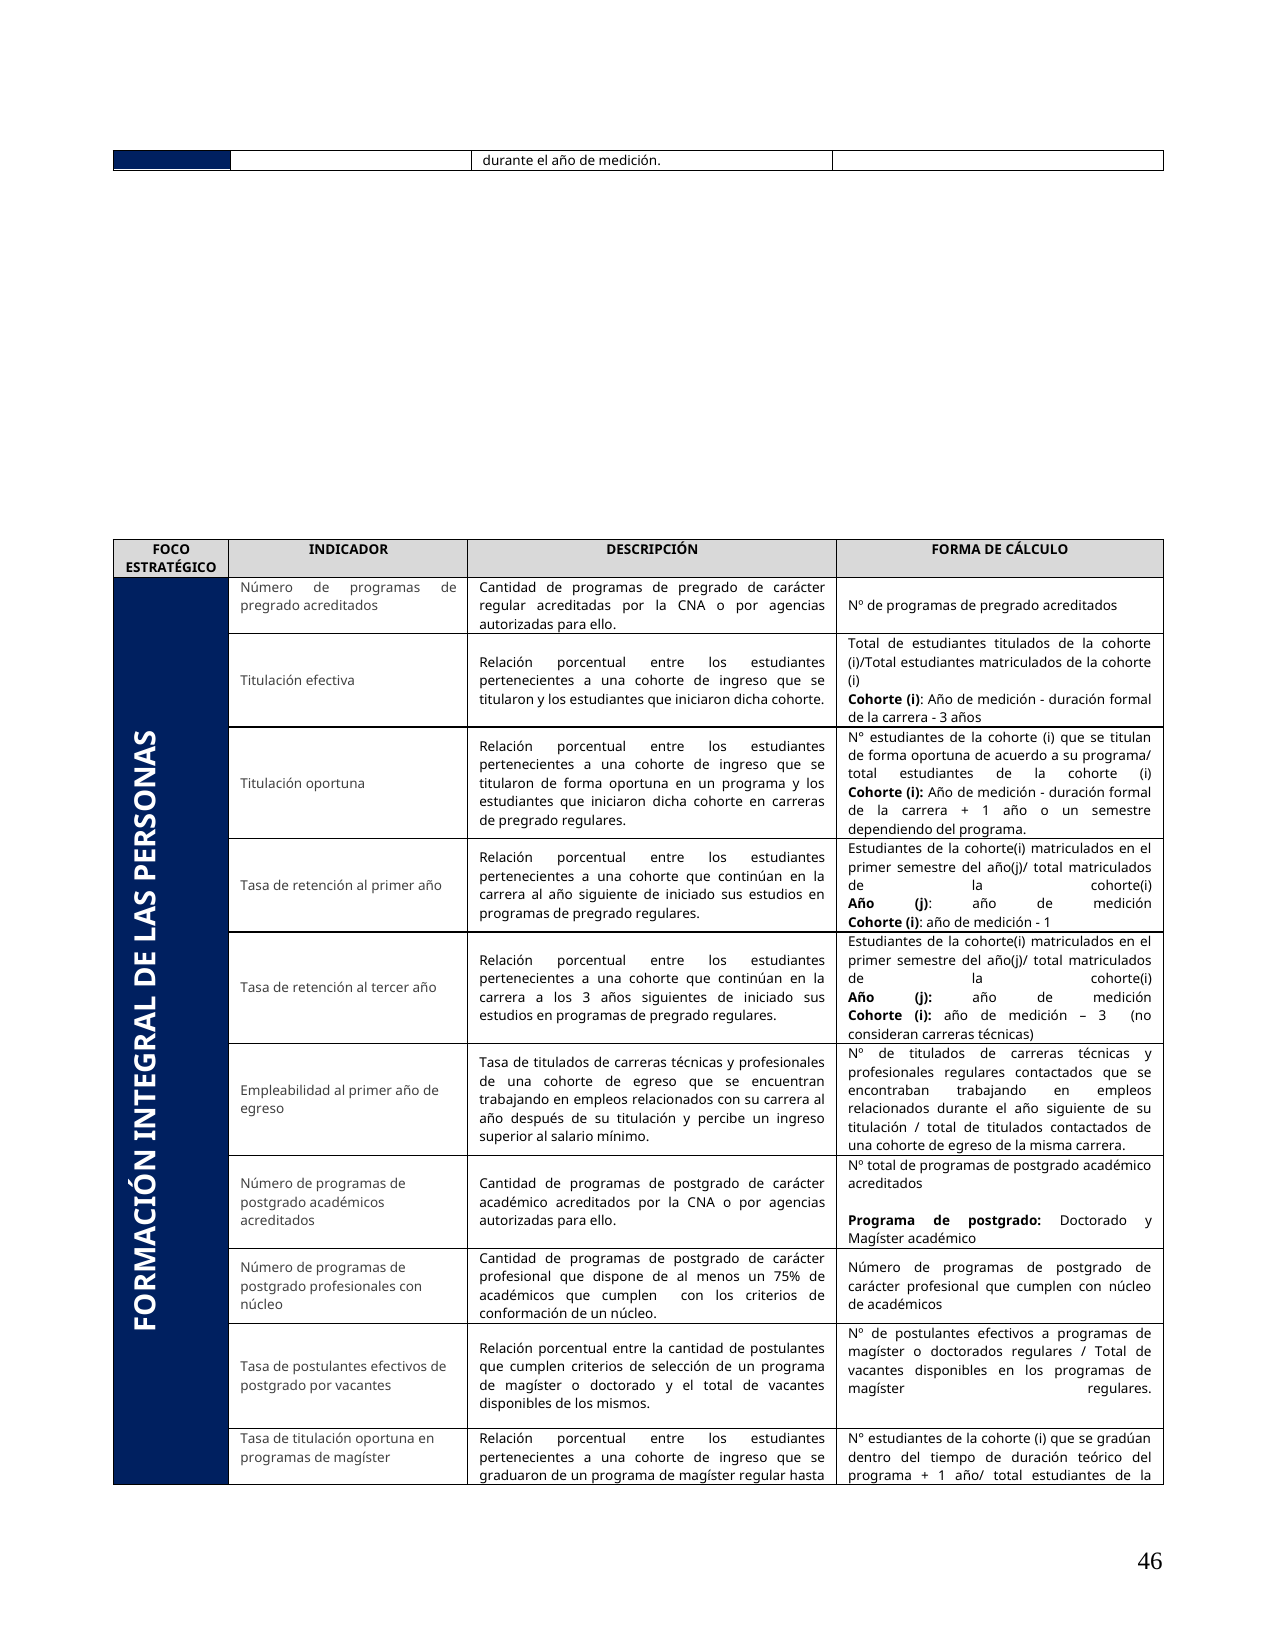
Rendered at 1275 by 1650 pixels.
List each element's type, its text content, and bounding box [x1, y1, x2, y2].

table_cell FORMACIÓN INTEGRAL DE LAS PERSONAS [114, 578, 228, 1484]
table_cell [468, 1429, 836, 1484]
table_cell Tasa de postulantes efectivos de postgrado por vacantes [229, 1324, 467, 1428]
table_cell Relación porcentual entre la cantidad de postulantes que cumplen criterios de selección de un programa de magíster o doctorado y el total de vacantes disponibles de los mismos. [468, 1324, 836, 1428]
table_cell Nº de titulados de carreras técnicas y profesionales regulares contactados que se encontraban trabajando en empleos relacionados durante el año siguiente de su titulación / total de titulados contactados de una cohorte de egreso de la misma carrera. [837, 1044, 1163, 1155]
table_cell Estudiantes de la cohorte(i) matriculados en el primer semestre del año(j)/ total matriculados de la cohorte(i) Año (j): año de medición Cohorte (i): año de medición – 3 (no consideran carreras técnicas) [837, 933, 1163, 1043]
table_cell Número de programas de postgrado profesionales con núcleo [229, 1249, 467, 1323]
table_cell Nº total de programas de postgrado académico acreditados Programa de postgrado: Doctorado y Magíster académico [837, 1156, 1163, 1248]
table_cell Total de estudiantes titulados de la cohorte (i)/Total estudiantes matriculados de la cohorte (i) Cohorte (i): Año de medición - duración formal de la carrera - 3 años [837, 634, 1163, 726]
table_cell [231, 151, 471, 169]
table_cell Relación porcentual entre los estudiantes pertenecientes a una cohorte que continúan en la carrera al año siguiente de iniciado sus estudios en programas de pregrado regulares. [468, 839, 836, 931]
table_cell Cantidad de programas de pregrado de carácter regular acreditadas por la CNA o por agencias autorizadas para ello. [468, 578, 836, 633]
table_cell Número de programas de postgrado de carácter profesional que cumplen con núcleo de académicos [837, 1249, 1163, 1323]
table_cell Nº de postulantes efectivos a programas de magíster o doctorados regulares / Total de vacantes disponibles en los programas de magíster regulares. [837, 1324, 1163, 1428]
table_cell Número de programas de pregrado acreditados [229, 578, 467, 633]
table_cell Relación porcentual entre los estudiantes pertenecientes a una cohorte que continúan en la carrera a los 3 años siguientes de iniciado sus estudios en programas de pregrado regulares. [468, 933, 836, 1043]
table_header INDICADOR [229, 540, 467, 577]
table_cell Tasa de retención al primer año [229, 839, 467, 931]
table_cell N° estudiantes de la cohorte (i) que se titulan de forma oportuna de acuerdo a su programa/ total estudiantes de la cohorte (i) Cohorte (i): Año de medición - duración formal de la carrera + 1 año o un semestre dependiendo del programa. [837, 728, 1163, 838]
table_cell Número de programas de postgrado académicos acreditados [229, 1156, 467, 1248]
table_cell Empleabilidad al primer año de egreso [229, 1044, 467, 1155]
table_cell Titulación efectiva [229, 634, 467, 726]
table_cell Estudiantes de la cohorte(i) matriculados en el primer semestre del año(j)/ total matriculados de la cohorte(i) Año (j): año de medición Cohorte (i): año de medición - 1 [837, 839, 1163, 931]
table_cell Titulación oportuna [229, 728, 467, 838]
table_cell Cantidad de programas de postgrado de carácter profesional que dispone de al menos un 75% de académicos que cumplen con los criterios de conformación de un núcleo. [468, 1249, 836, 1323]
table_cell Relación porcentual entre los estudiantes pertenecientes a una cohorte de ingreso que se titularon de forma oportuna en un programa y los estudiantes que iniciaron dicha cohorte en carreras de pregrado regulares. [468, 728, 836, 838]
table_cell Nº de programas de pregrado acreditados [837, 578, 1163, 633]
table_header FORMA DE CÁLCULO [837, 540, 1163, 577]
table_cell Tasa de titulados de carreras técnicas y profesionales de una cohorte de egreso que se encuentran trabajando en empleos relacionados con su carrera al año después de su titulación y percibe un ingreso superior al salario mínimo. [468, 1044, 836, 1155]
table_header DESCRIPCIÓN [468, 540, 836, 577]
table_header FOCO ESTRATÉGICO [114, 540, 228, 577]
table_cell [472, 151, 832, 169]
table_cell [229, 1429, 467, 1484]
table_cell Tasa de retención al tercer año [229, 933, 467, 1043]
table_cell Cantidad de programas de postgrado de carácter académico acreditados por la CNA o por agencias autorizadas para ello. [468, 1156, 836, 1248]
table_cell Relación porcentual entre los estudiantes pertenecientes a una cohorte de ingreso que se titularon y los estudiantes que iniciaron dicha cohorte. [468, 634, 836, 726]
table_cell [837, 1429, 1163, 1484]
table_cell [833, 151, 1163, 169]
